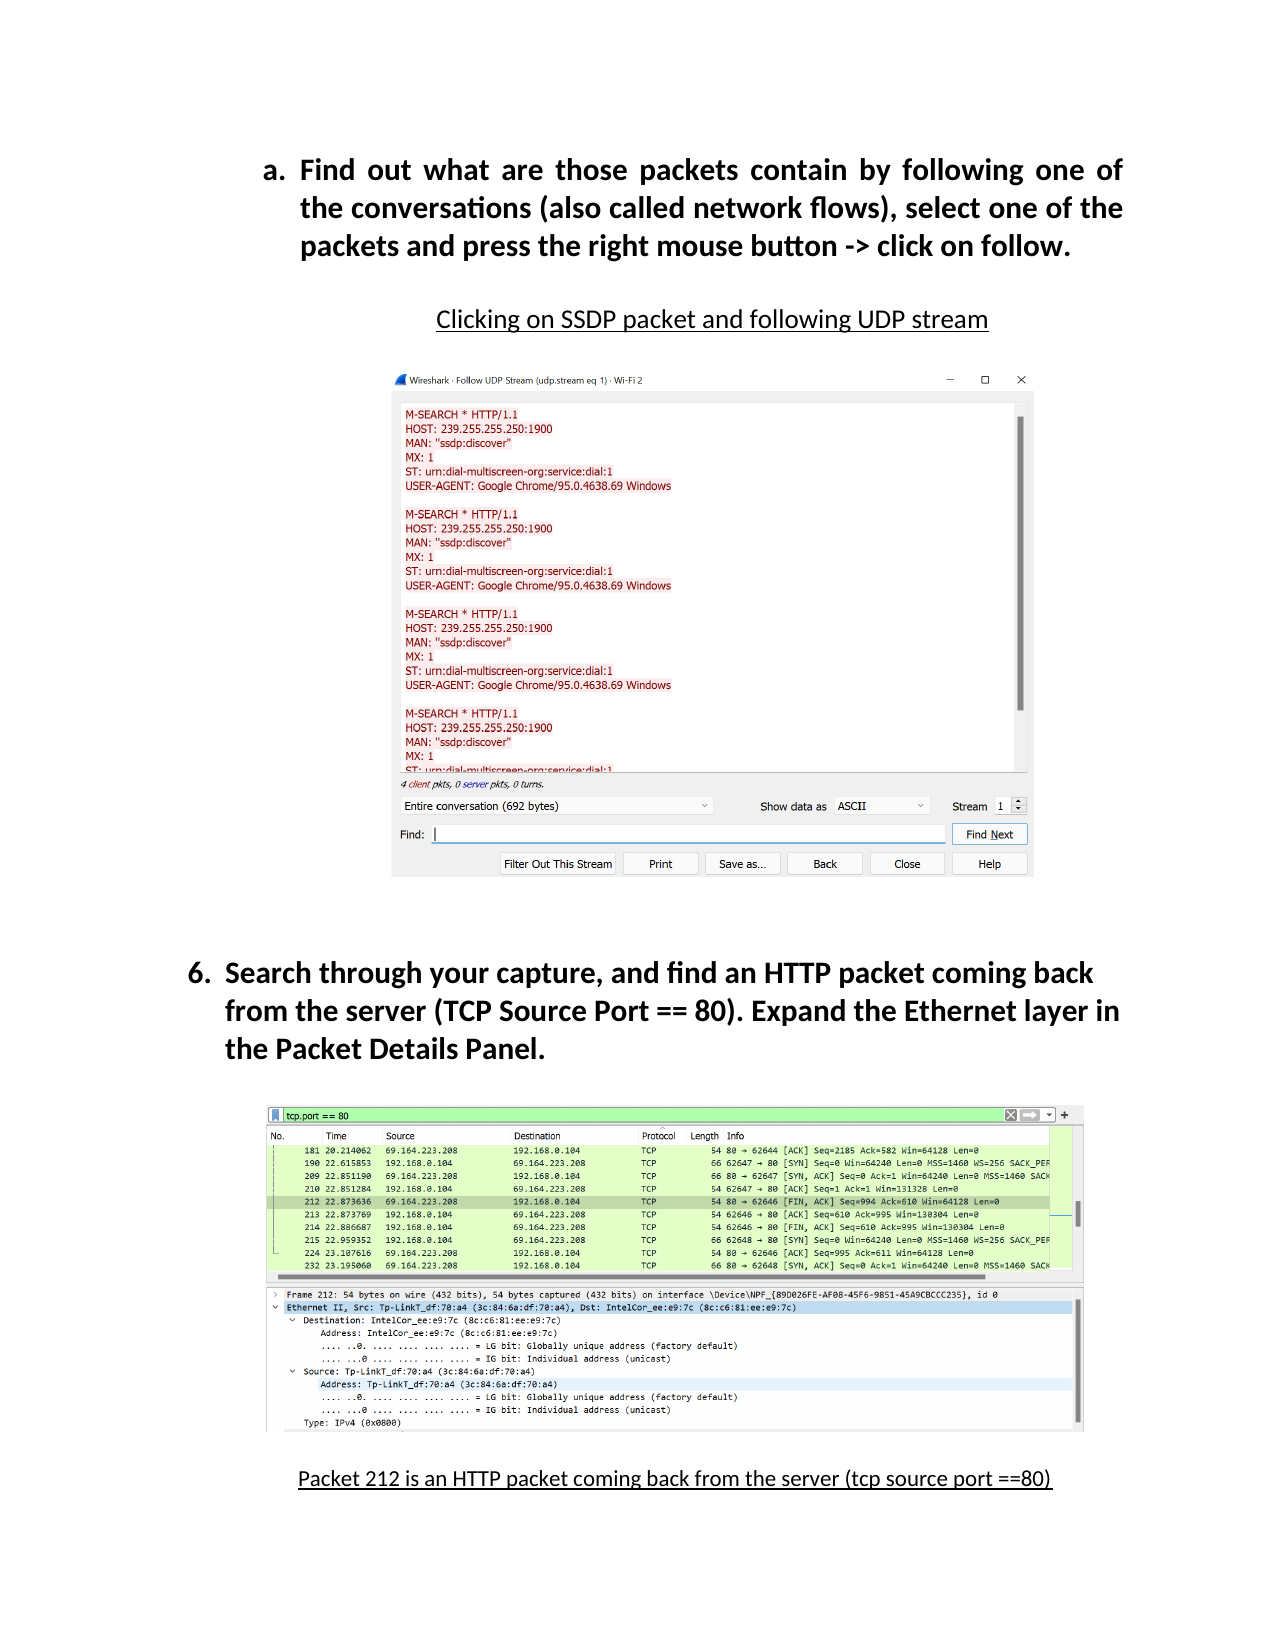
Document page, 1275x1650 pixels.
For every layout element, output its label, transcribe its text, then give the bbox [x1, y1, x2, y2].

list Search through your capture, and find an HTTP packet coming back from the server (TCP Source Port == 80). Expand the Ethernet layer in the Packet Details Panel. [187, 953, 1125, 1067]
list Packet 212 is an HTTP packet coming back from the server (tcp source port ==80) [225, 1464, 1125, 1492]
picture [266, 1105, 1084, 1432]
list Clicking on SSDP packet and following UDP stream [300, 302, 1125, 336]
picture [391, 373, 1034, 877]
list Find out what are those packets contain by following one of the conversations (also called network flows), select one of the packets and press the right mouse button -> click on follow. [262, 150, 1125, 264]
